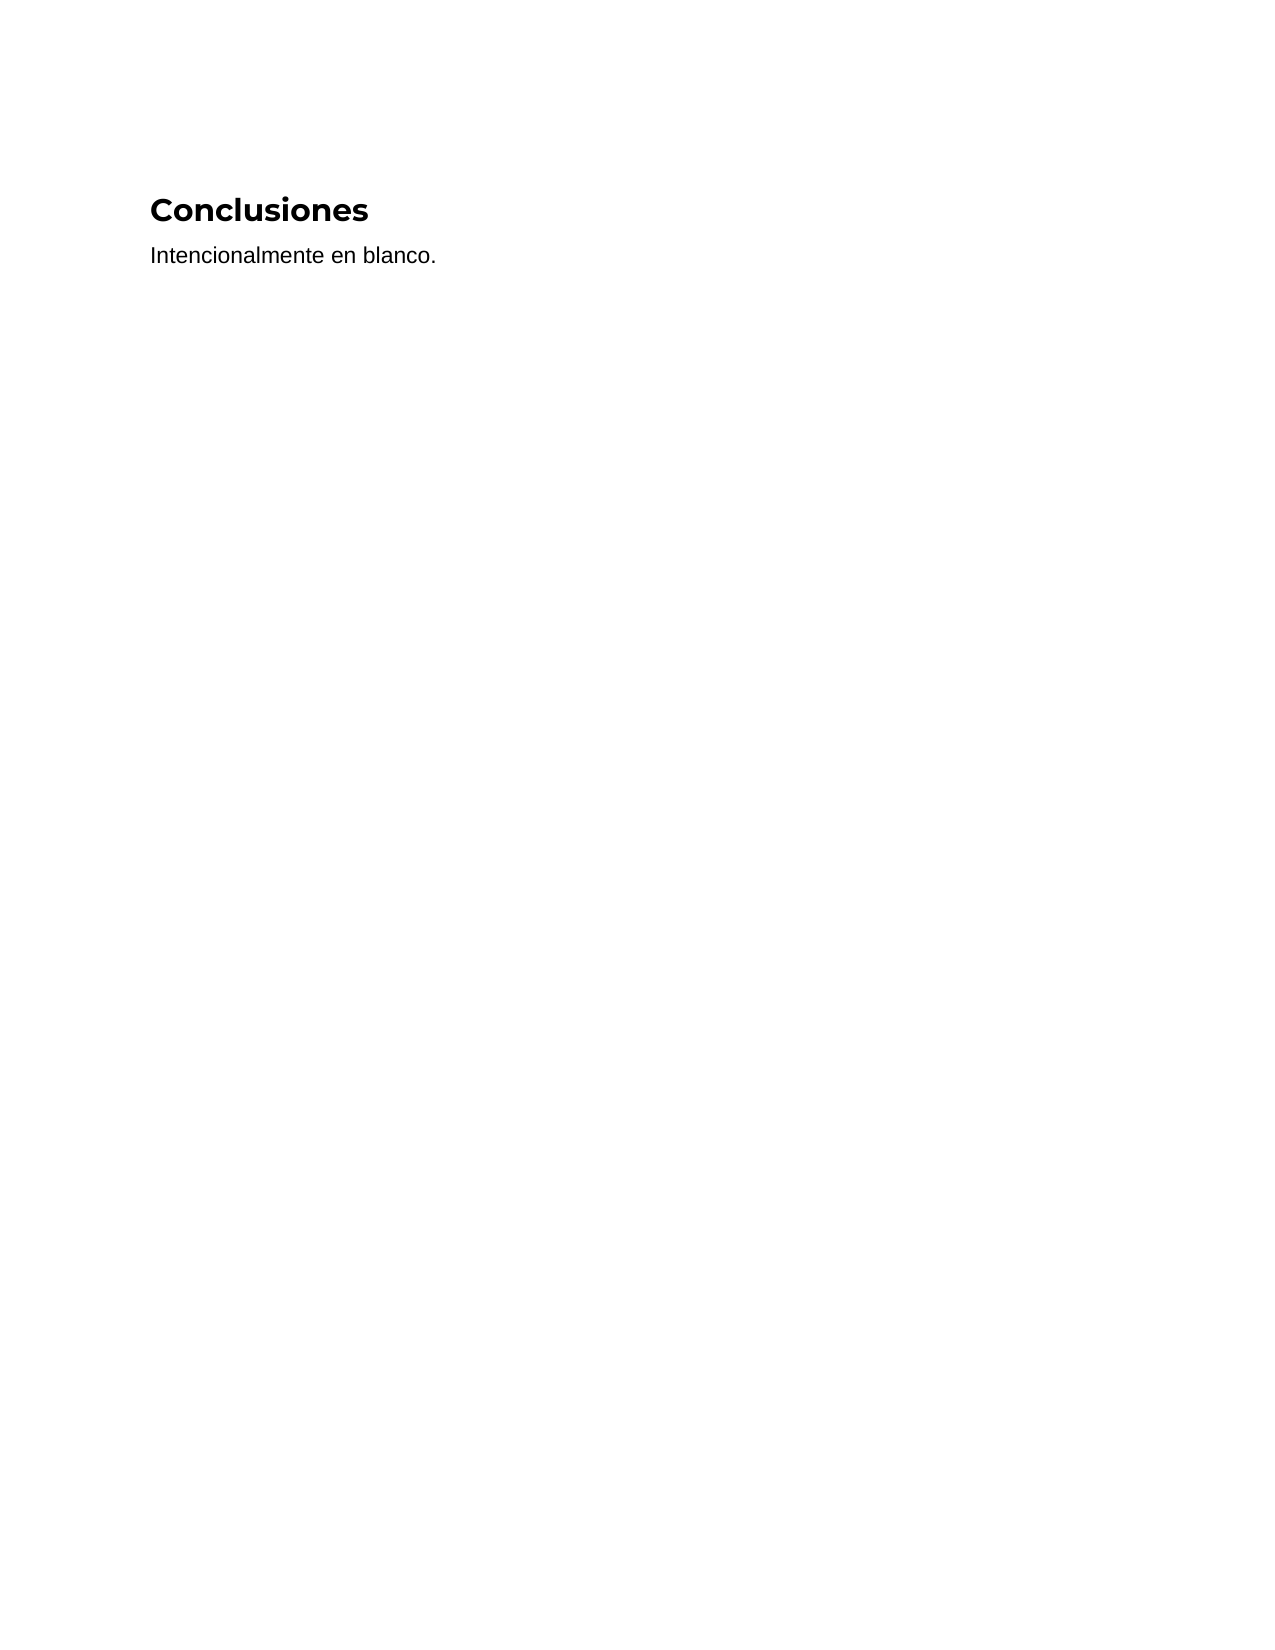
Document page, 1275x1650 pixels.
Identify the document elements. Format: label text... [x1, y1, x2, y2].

text Intencionalmente en blanco. [150, 242, 1125, 269]
subtitle Conclusiones [150, 192, 1125, 230]
